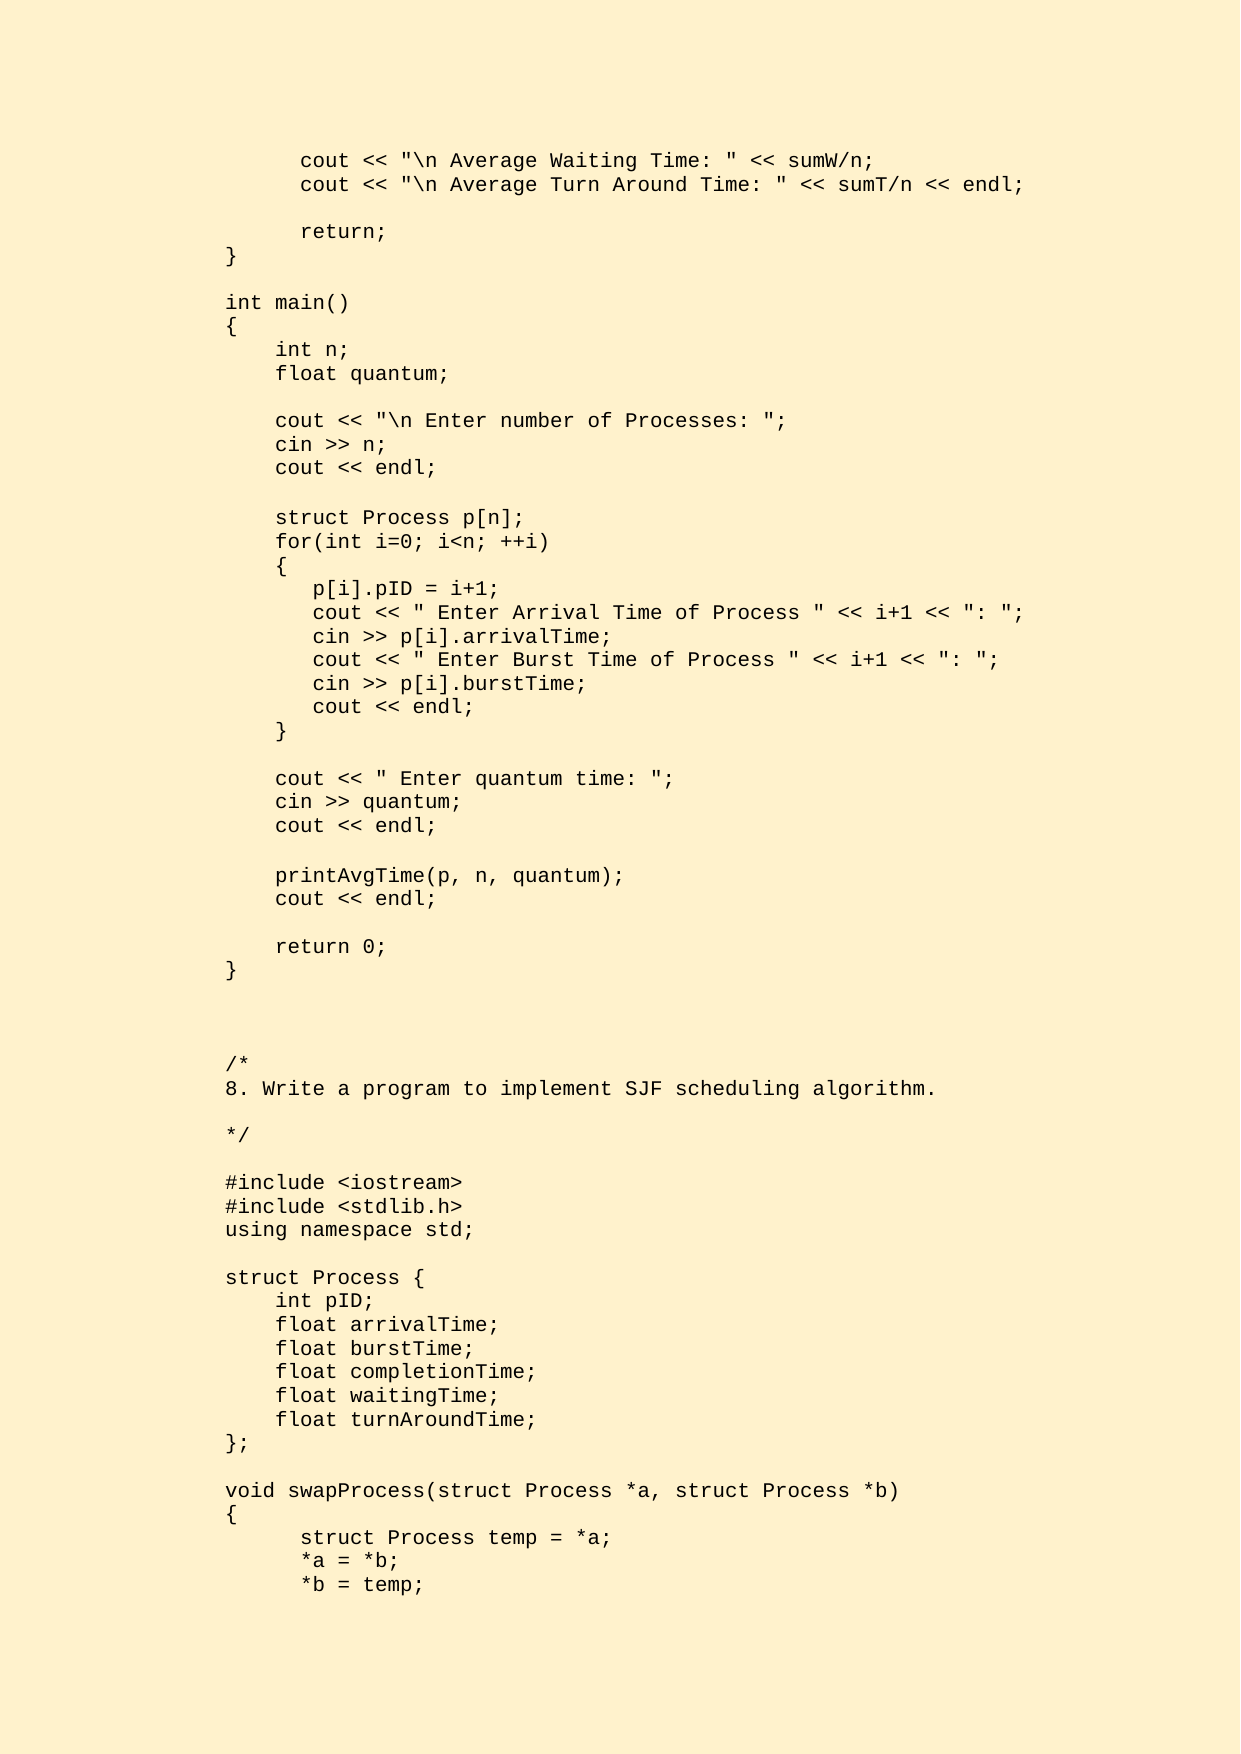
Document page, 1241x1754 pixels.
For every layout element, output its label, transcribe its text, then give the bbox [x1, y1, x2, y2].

text */ [225, 1125, 1090, 1148]
text struct Process { [225, 1267, 1090, 1290]
text } [225, 720, 1090, 744]
text float waitingTime; [225, 1385, 1090, 1409]
text #include <iostream> [225, 1172, 1090, 1196]
text float completionTime; [225, 1361, 1090, 1385]
text } [225, 244, 1090, 268]
text { [225, 1503, 1090, 1527]
text { [225, 555, 1090, 578]
text struct Process temp = *a; [225, 1527, 1090, 1551]
text int pID; [225, 1290, 1090, 1314]
text cin >> p[i].arrivalTime; [225, 626, 1090, 649]
text }; [225, 1432, 1090, 1456]
text cout << "\n Average Turn Around Time: " << sumT/n << endl; [225, 174, 1090, 197]
text float burstTime; [225, 1338, 1090, 1361]
text { [225, 316, 1090, 339]
text cout << " Enter Arrival Time of Process " << i+1 << ": "; [225, 602, 1090, 626]
text cout << " Enter quantum time: "; [225, 767, 1090, 791]
text float quantum; [225, 363, 1090, 386]
text /* [225, 1054, 1090, 1078]
text cin >> p[i].burstTime; [225, 673, 1090, 697]
text return; [225, 221, 1090, 244]
text cout << endl; [225, 815, 1090, 838]
text cout << "\n Average Waiting Time: " << sumW/n; [225, 150, 1090, 174]
text cout << endl; [225, 888, 1090, 912]
text using namespace std; [225, 1219, 1090, 1243]
text *b = temp; [225, 1574, 1090, 1598]
text float arrivalTime; [225, 1314, 1090, 1338]
text cin >> quantum; [225, 791, 1090, 815]
text struct Process p[n]; [225, 507, 1090, 531]
text *a = *b; [225, 1551, 1090, 1574]
text cout << "\n Enter number of Processes: "; [225, 410, 1090, 434]
text printAvgTime(p, n, quantum); [225, 865, 1090, 888]
text void swapProcess(struct Process *a, struct Process *b) [225, 1479, 1090, 1503]
text cin >> n; [225, 434, 1090, 457]
text cout << endl; [225, 697, 1090, 720]
text int main() [225, 292, 1090, 316]
text p[i].pID = i+1; [225, 578, 1090, 602]
text for(int i=0; i<n; ++i) [225, 531, 1090, 555]
text #include <stdlib.h> [225, 1196, 1090, 1219]
text 8. Write a program to implement SJF scheduling algorithm. [225, 1078, 1090, 1101]
text int n; [225, 339, 1090, 363]
text return 0; [225, 936, 1090, 959]
text } [225, 959, 1090, 983]
text cout << endl; [225, 457, 1090, 481]
text cout << " Enter Burst Time of Process " << i+1 << ": "; [225, 649, 1090, 673]
text float turnAroundTime; [225, 1409, 1090, 1432]
